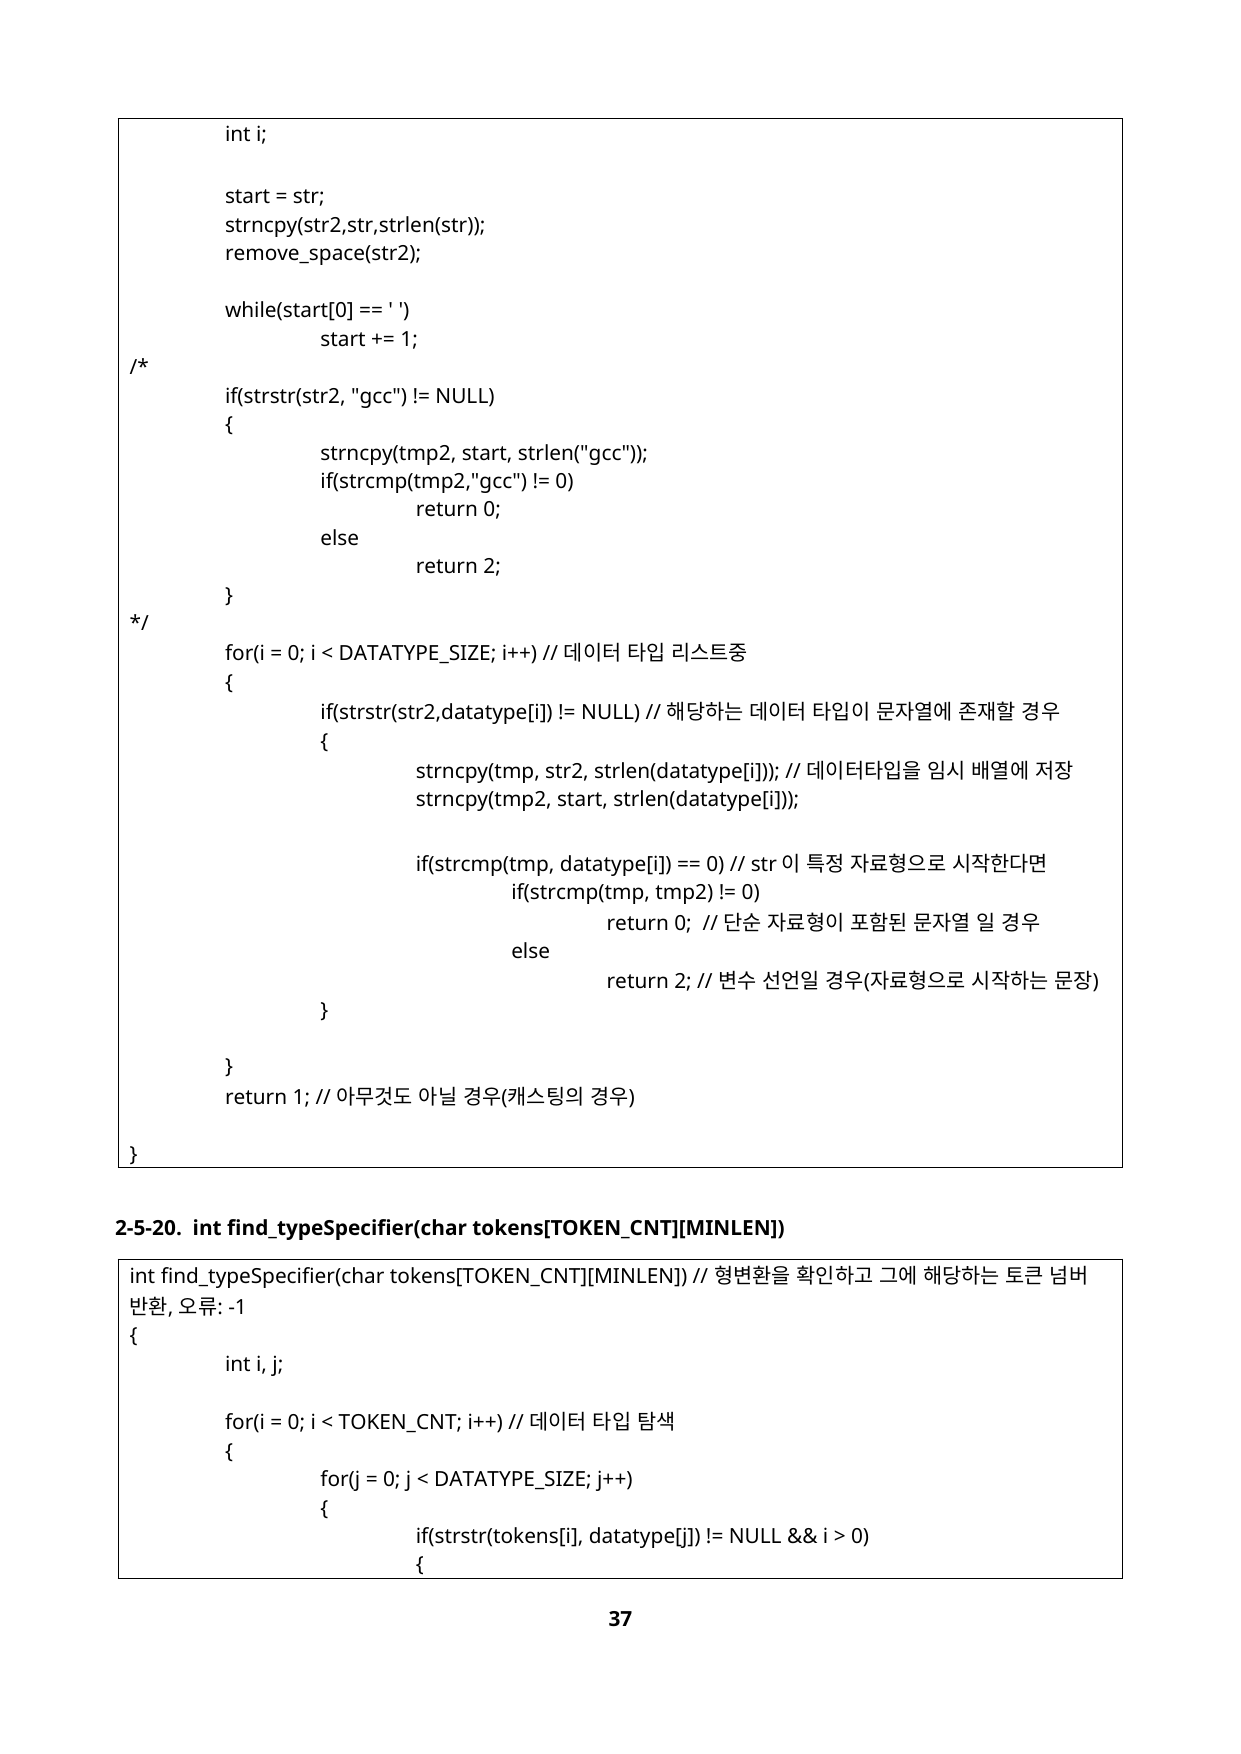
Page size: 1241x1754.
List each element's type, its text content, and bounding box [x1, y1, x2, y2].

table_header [119, 119, 1122, 1167]
list 2-5-20. int find_typeSpecifier(char tokens[TOKEN_CNT][MINLEN]) [69, 1213, 1209, 1242]
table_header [119, 1260, 1122, 1578]
